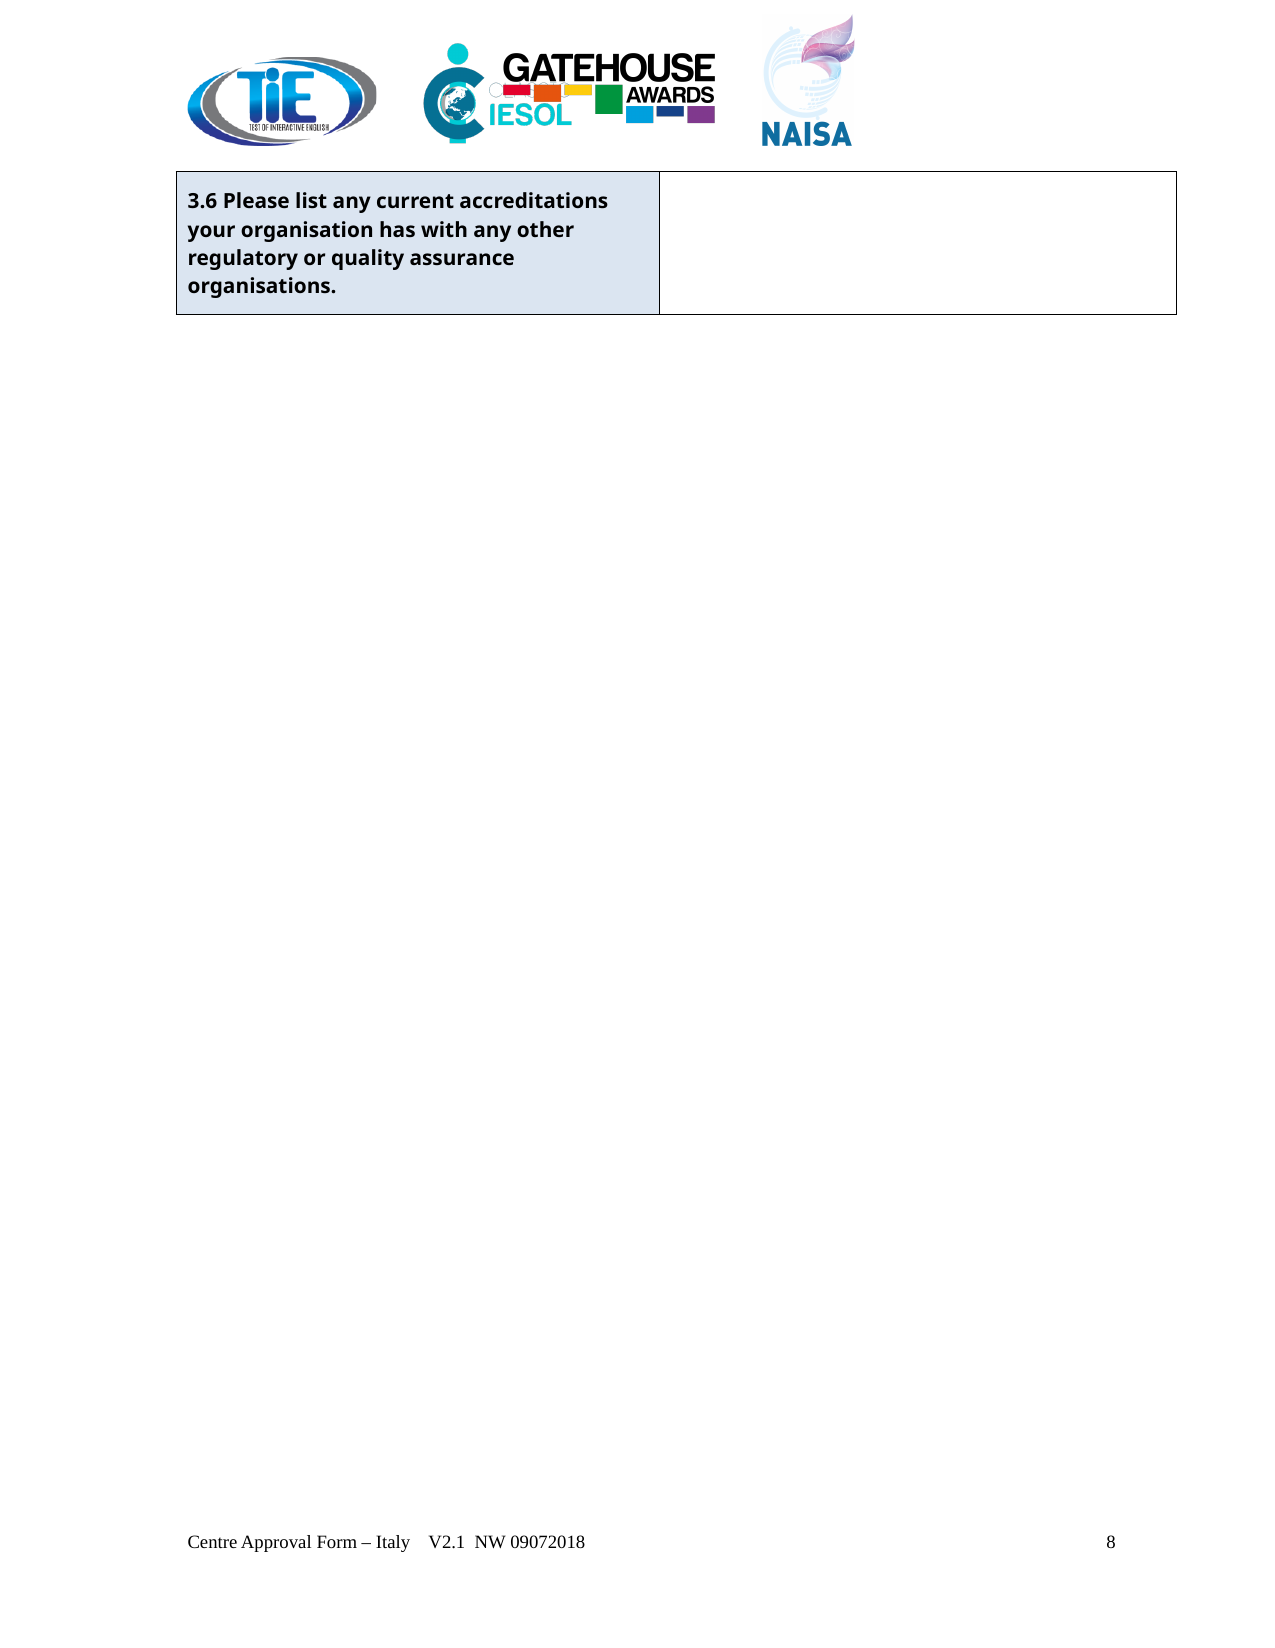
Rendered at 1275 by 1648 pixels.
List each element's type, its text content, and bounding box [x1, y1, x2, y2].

picture [421, 30, 730, 146]
picture [762, 14, 855, 146]
table_cell [660, 172, 1176, 314]
picture [187, 57, 377, 146]
table_cell 3.6 Please list any current accreditations your organisation has with any other regulatory or quality assurance organisations. [177, 172, 659, 314]
